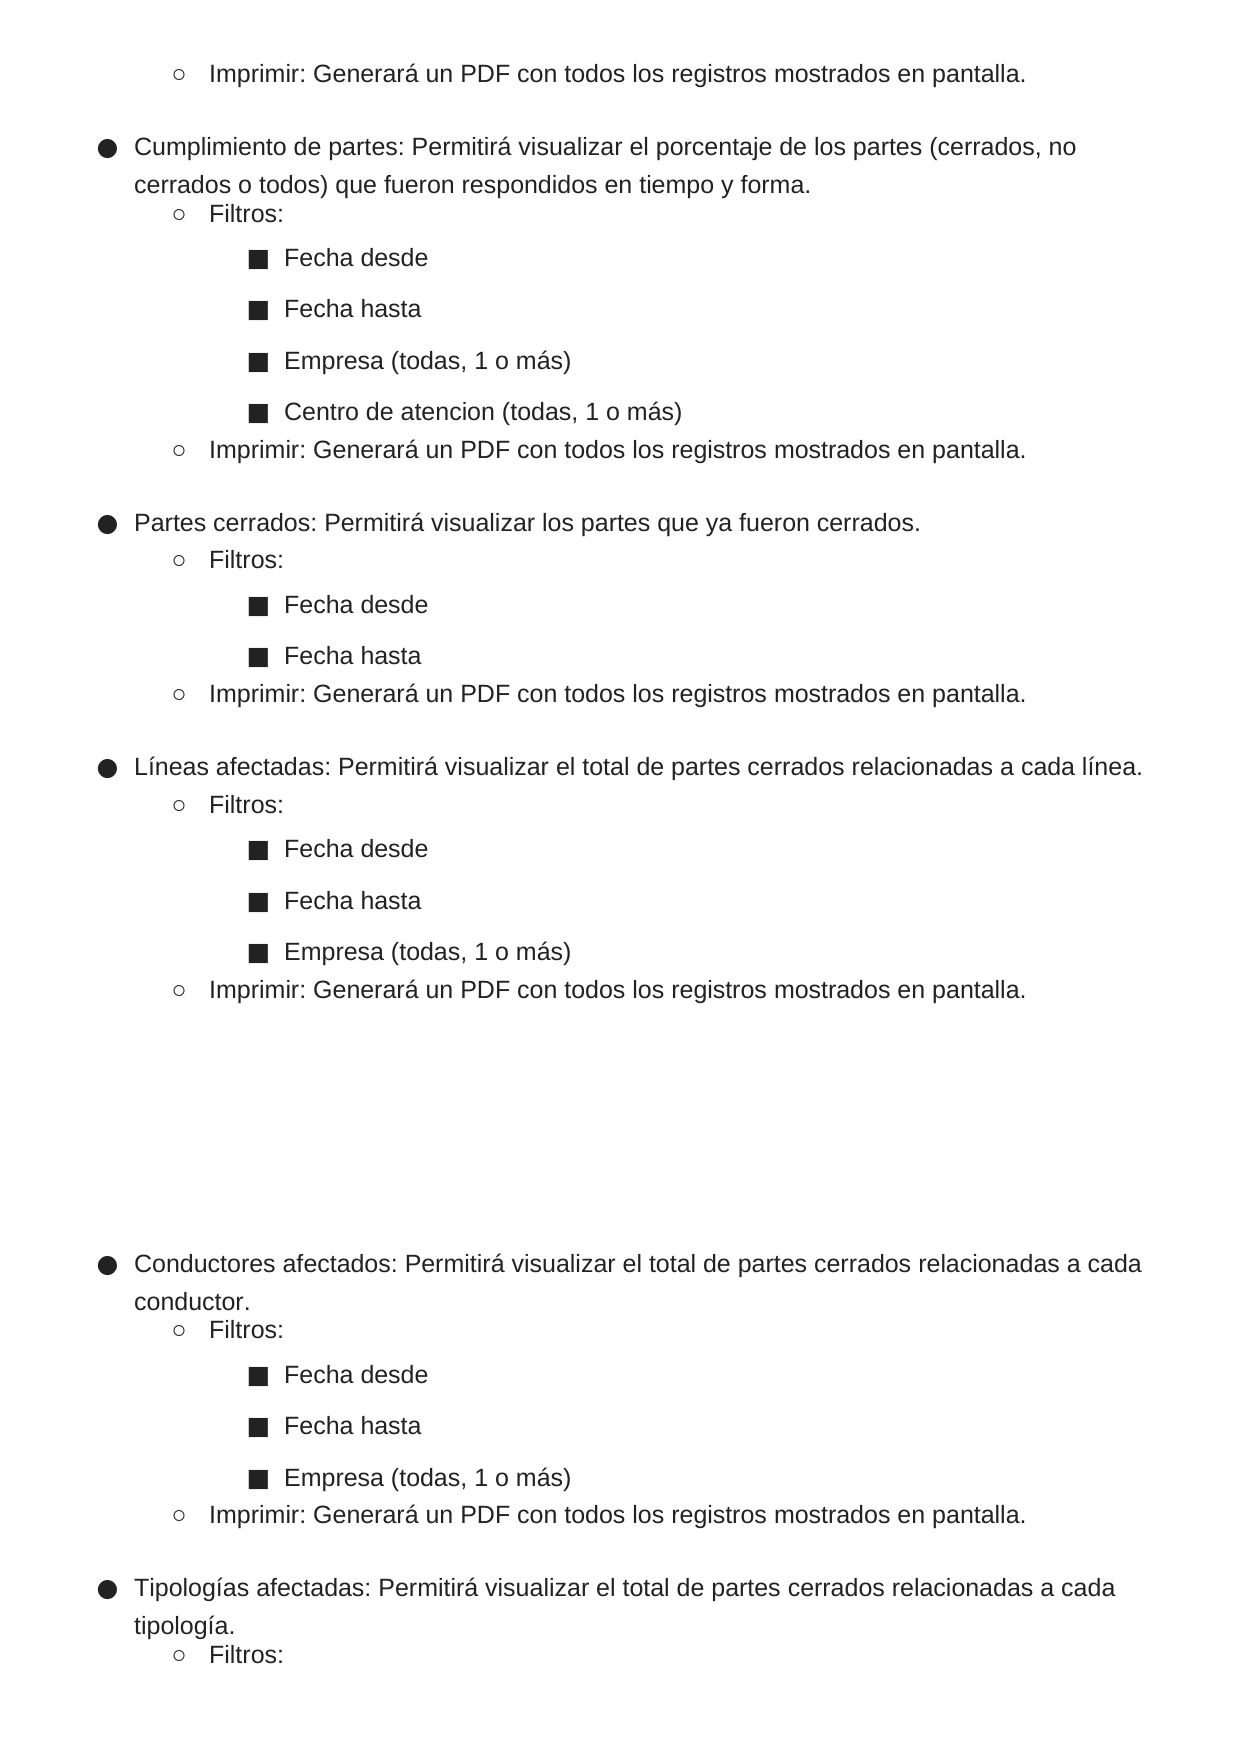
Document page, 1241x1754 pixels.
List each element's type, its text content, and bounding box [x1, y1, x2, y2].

list Filtros: [171, 199, 1181, 229]
list Fecha hasta [246, 1398, 1181, 1449]
list Empresa (todas, 1 o más) [246, 1449, 1181, 1500]
list Fecha desde [246, 1346, 1181, 1398]
list Fecha hasta [246, 281, 1181, 332]
list Conductores afectados: Permitirá visualizar el total de partes cerrados relacionadas a cada conductor. [96, 1236, 1181, 1316]
list Partes cerrados: Permitirá visualizar los partes que ya fueron cerrados. [96, 494, 1181, 546]
list Tipologías afectadas: Permitirá visualizar el total de partes cerrados relacionadas a cada tipología. [96, 1560, 1181, 1640]
list Filtros: [171, 1640, 1181, 1671]
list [171, 1500, 1181, 1531]
list Imprimir: Generará un PDF con todos los registros mostrados en pantalla. [171, 434, 1181, 466]
list Empresa (todas, 1 o más) [246, 332, 1181, 383]
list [171, 59, 1181, 90]
list Cumplimiento de partes: Permitirá visualizar el porcentaje de los partes (cerrados, no cerrados o todos) que fueron respondidos en tiempo y forma. [96, 119, 1181, 199]
list Fecha hasta [246, 628, 1181, 679]
list Filtros: [171, 1316, 1181, 1346]
list Centro de atencion (todas, 1 o más) [246, 383, 1181, 434]
list Fecha desde [246, 229, 1181, 281]
list Imprimir: Generará un PDF con todos los registros mostrados en pantalla. [171, 974, 1181, 1006]
list Filtros: [171, 546, 1181, 576]
list Fecha hasta [246, 872, 1181, 923]
list Empresa (todas, 1 o más) [246, 923, 1181, 974]
list Fecha desde [246, 821, 1181, 872]
list Imprimir: Generará un PDF con todos los registros mostrados en pantalla. [171, 679, 1181, 710]
list Fecha desde [246, 576, 1181, 628]
list Líneas afectadas: Permitirá visualizar el total de partes cerrados relacionadas a cada línea. [96, 739, 1181, 790]
list Filtros: [171, 790, 1181, 821]
